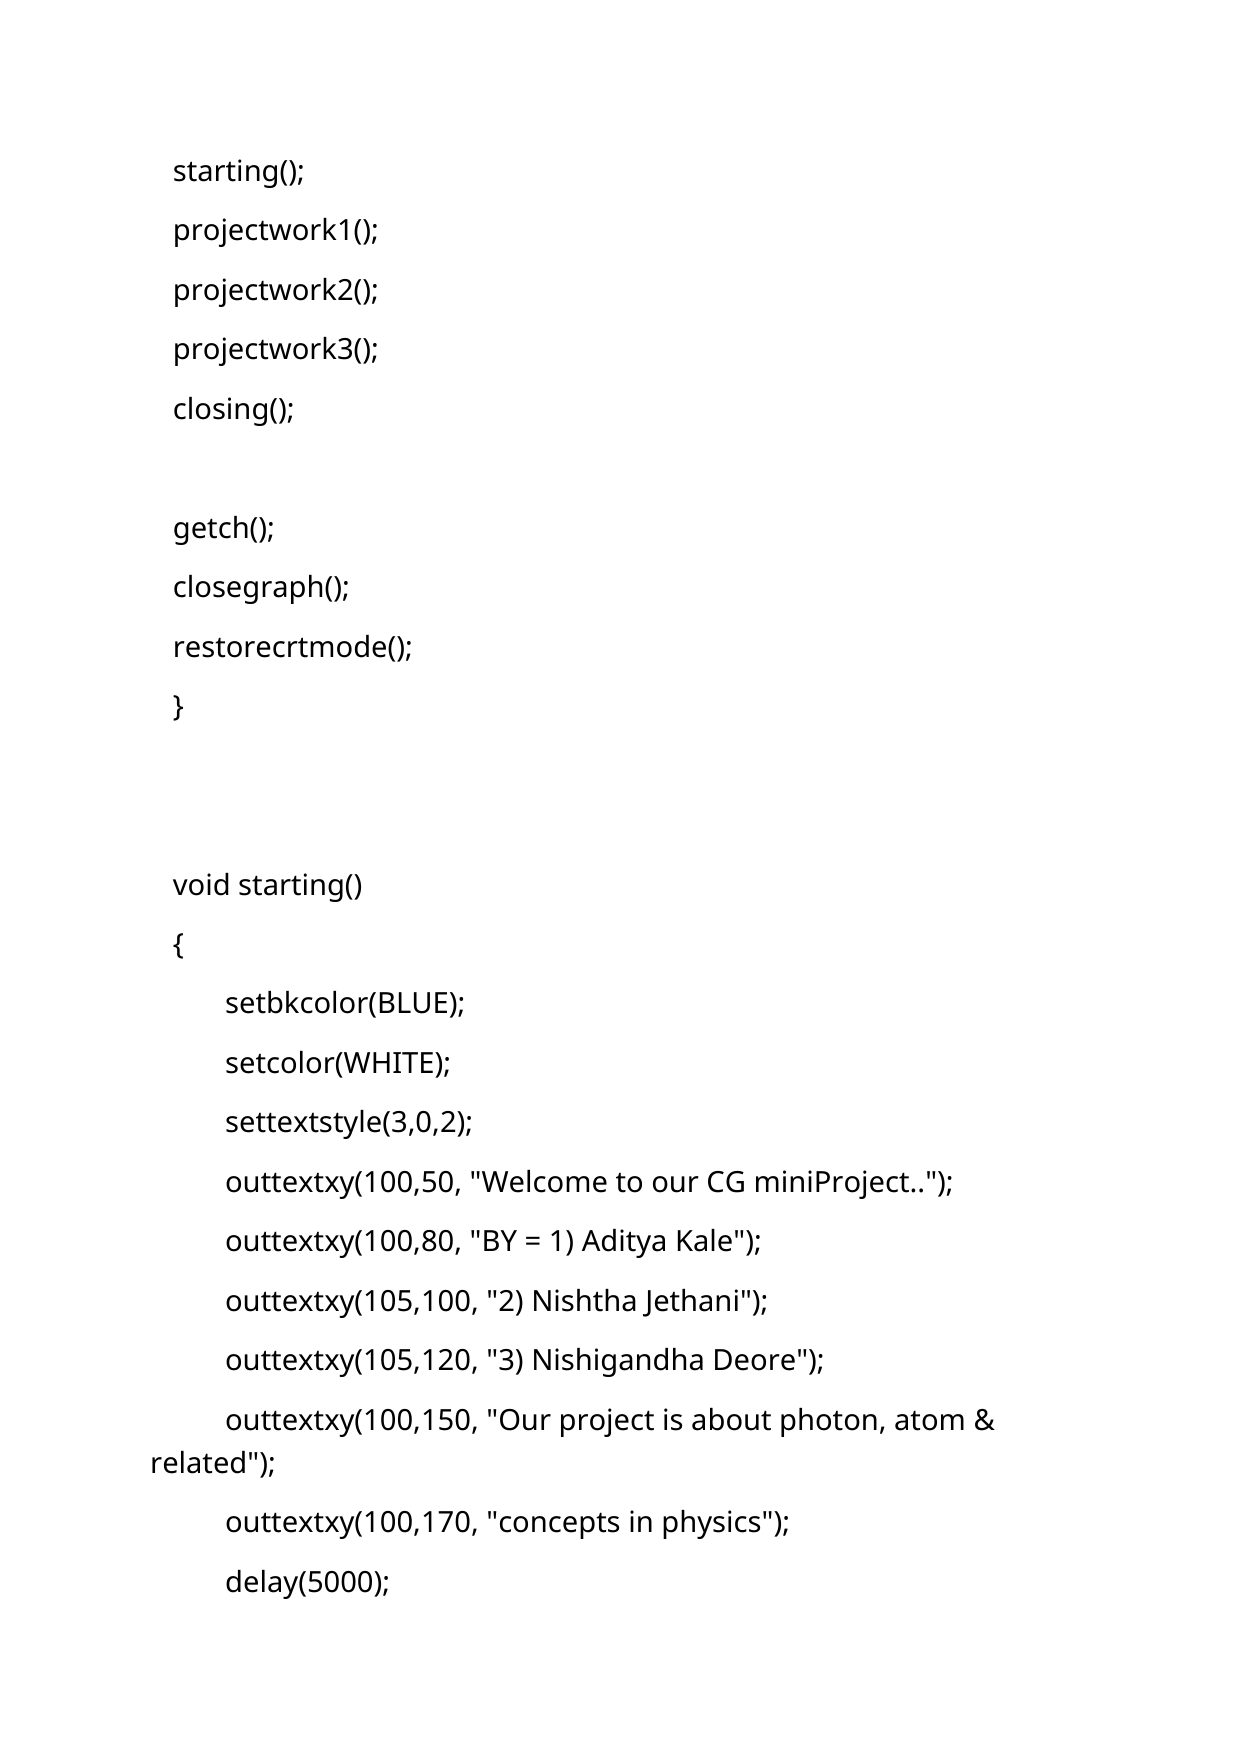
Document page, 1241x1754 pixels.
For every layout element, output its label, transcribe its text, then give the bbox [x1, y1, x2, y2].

text restorecrtmode(); [150, 626, 1090, 666]
text projectwork1(); [150, 209, 1090, 249]
text getch(); [150, 507, 1090, 547]
text outtextxy(100,150, "Our project is about photon, atom & related"); [150, 1399, 1090, 1482]
text outtextxy(105,120, "3) Nishigandha Deore"); [150, 1339, 1090, 1379]
text starting(); [150, 150, 1090, 190]
text setcolor(WHITE); [150, 1042, 1090, 1082]
text settextstyle(3,0,2); [150, 1102, 1090, 1141]
text void starting() [150, 864, 1090, 903]
text delay(5000); [150, 1561, 1090, 1601]
text outtextxy(100,170, "concepts in physics"); [150, 1501, 1090, 1541]
text outtextxy(100,80, "BY = 1) Aditya Kale"); [150, 1221, 1090, 1260]
text projectwork3(); [150, 328, 1090, 368]
text projectwork2(); [150, 269, 1090, 309]
text outtextxy(105,100, "2) Nishtha Jethani"); [150, 1280, 1090, 1320]
text { [150, 923, 1090, 963]
text outtextxy(100,50, "Welcome to our CG miniProject.."); [150, 1161, 1090, 1201]
text closegraph(); [150, 566, 1090, 606]
text setbkcolor(BLUE); [150, 983, 1090, 1022]
text closing(); [150, 388, 1090, 428]
text } [150, 685, 1090, 725]
